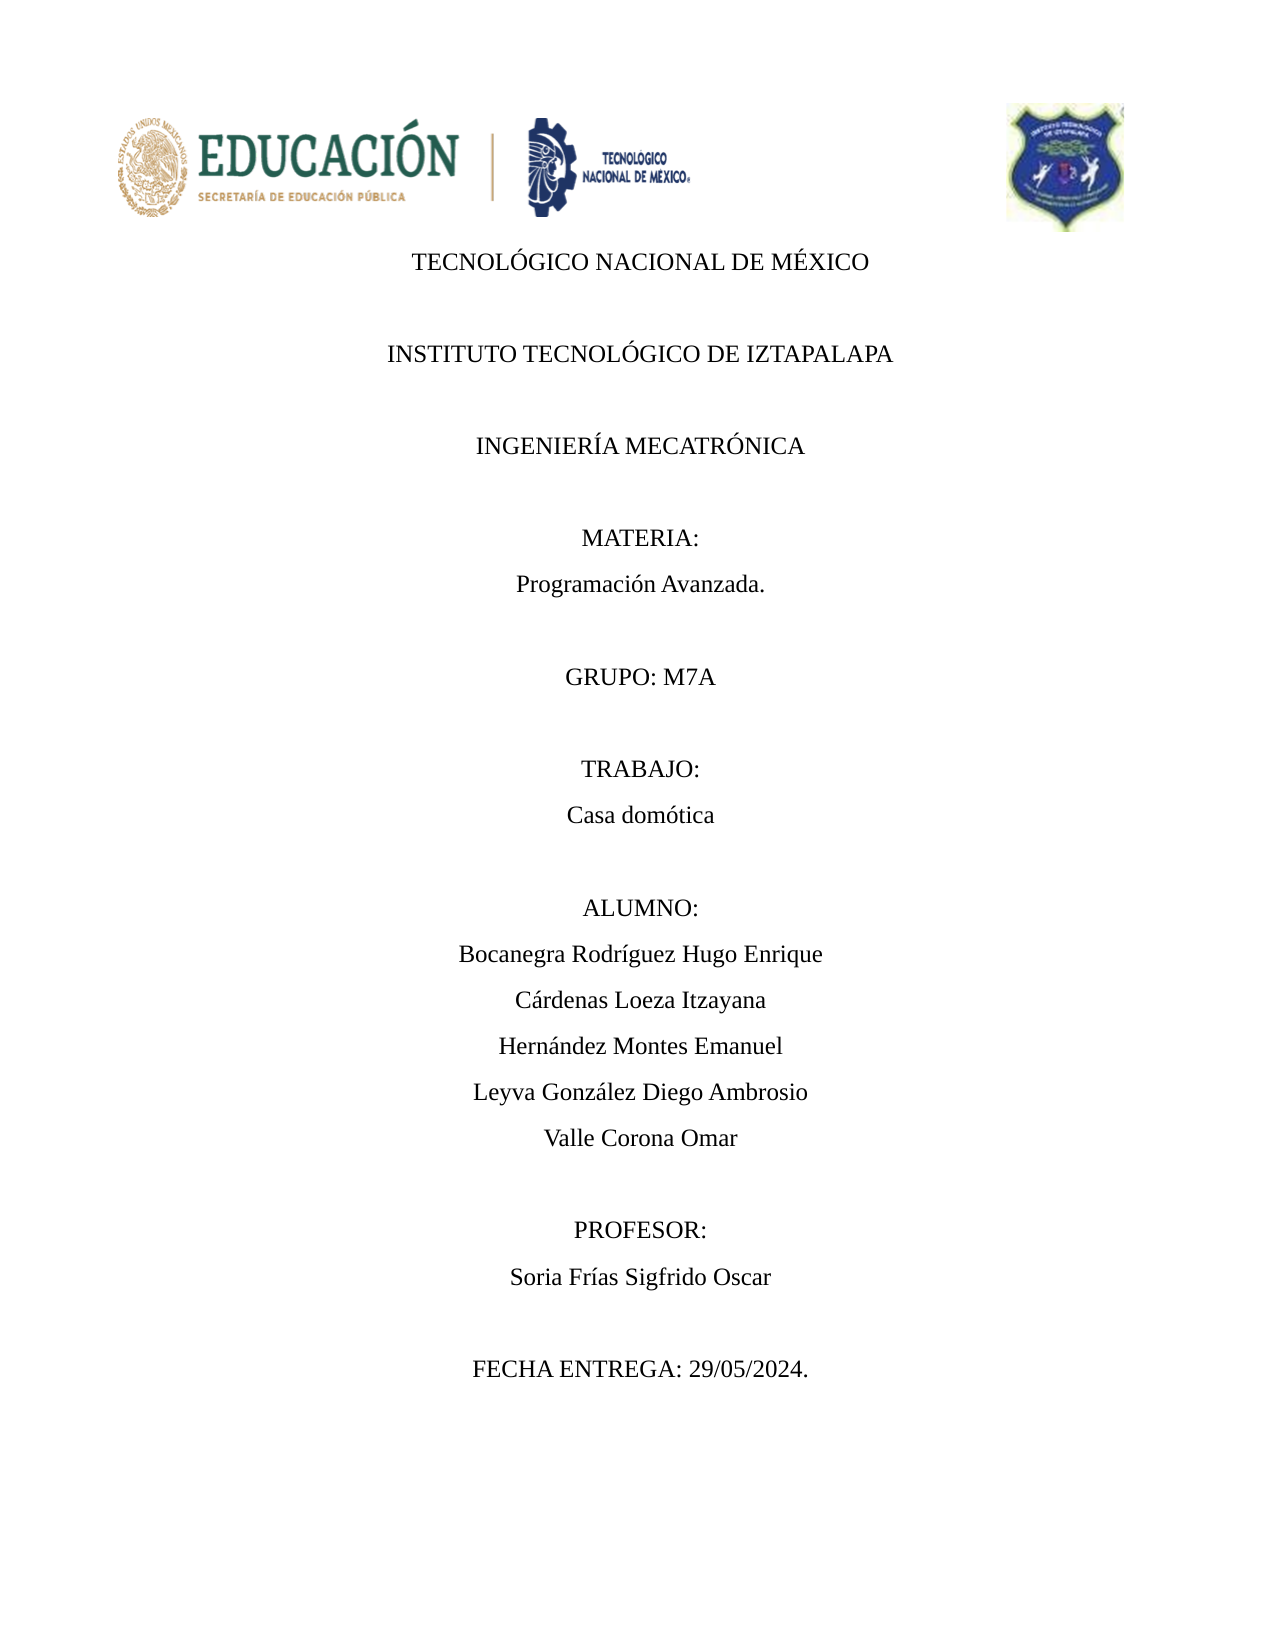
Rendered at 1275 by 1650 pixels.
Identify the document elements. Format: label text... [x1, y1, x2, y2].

text Bocanegra Rodríguez Hugo Enrique [124, 939, 1157, 967]
text TECNOLÓGICO NACIONAL DE MÉXICO [124, 247, 1157, 275]
text Leyva González Diego Ambrosio [124, 1077, 1157, 1106]
text INGENIERÍA MECATRÓNICA [124, 431, 1157, 460]
text INSTITUTO TECNOLÓGICO DE IZTAPALAPA [124, 339, 1157, 368]
text Casa domótica [124, 800, 1157, 829]
text GRUPO: M7A [124, 662, 1157, 691]
text Soria Frías Sigfrido Oscar [124, 1262, 1157, 1291]
text TRABAJO: [124, 754, 1157, 783]
text Valle Corona Omar [124, 1123, 1157, 1152]
text MATERIA: [124, 523, 1157, 552]
text FECHA ENTREGA: 29/05/2024. [124, 1354, 1157, 1383]
text Hernández Montes Emanuel [124, 1031, 1157, 1060]
text ALUMNO: [124, 893, 1157, 921]
picture [118, 118, 691, 217]
text Cárdenas Loeza Itzayana [124, 985, 1157, 1014]
text PROFESOR: [124, 1216, 1157, 1244]
picture [1006, 103, 1125, 232]
text Programación Avanzada. [124, 569, 1157, 598]
